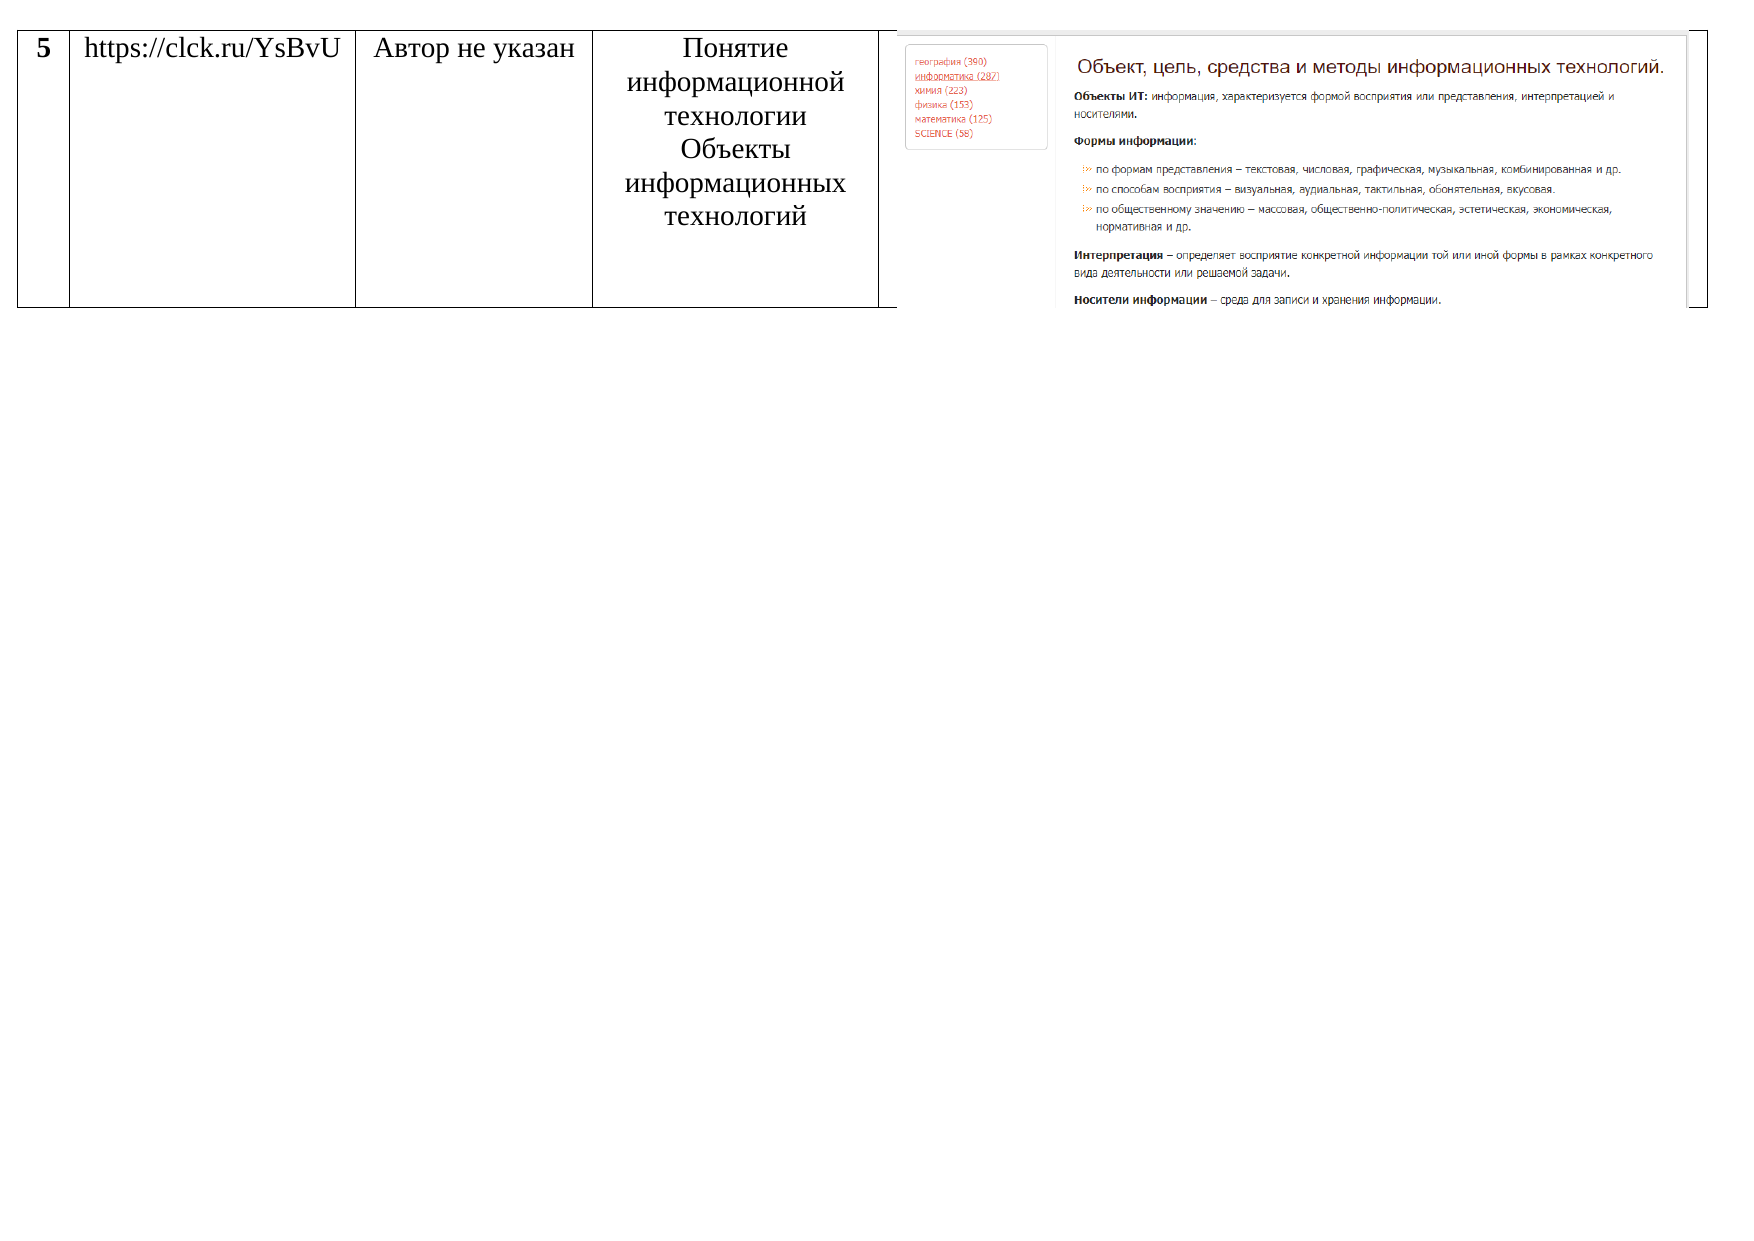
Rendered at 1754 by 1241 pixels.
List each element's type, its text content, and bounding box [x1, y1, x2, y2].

table_cell [1689, 31, 1707, 307]
table_cell Понятие информационной технологии Объекты информационных технологий [593, 31, 878, 307]
table_cell [879, 31, 897, 307]
table_cell https://clck.ru/YsBvU [70, 31, 355, 307]
table_cell Автор не указан [356, 31, 592, 307]
table_cell 5 [18, 31, 69, 307]
picture [897, 30, 1689, 308]
